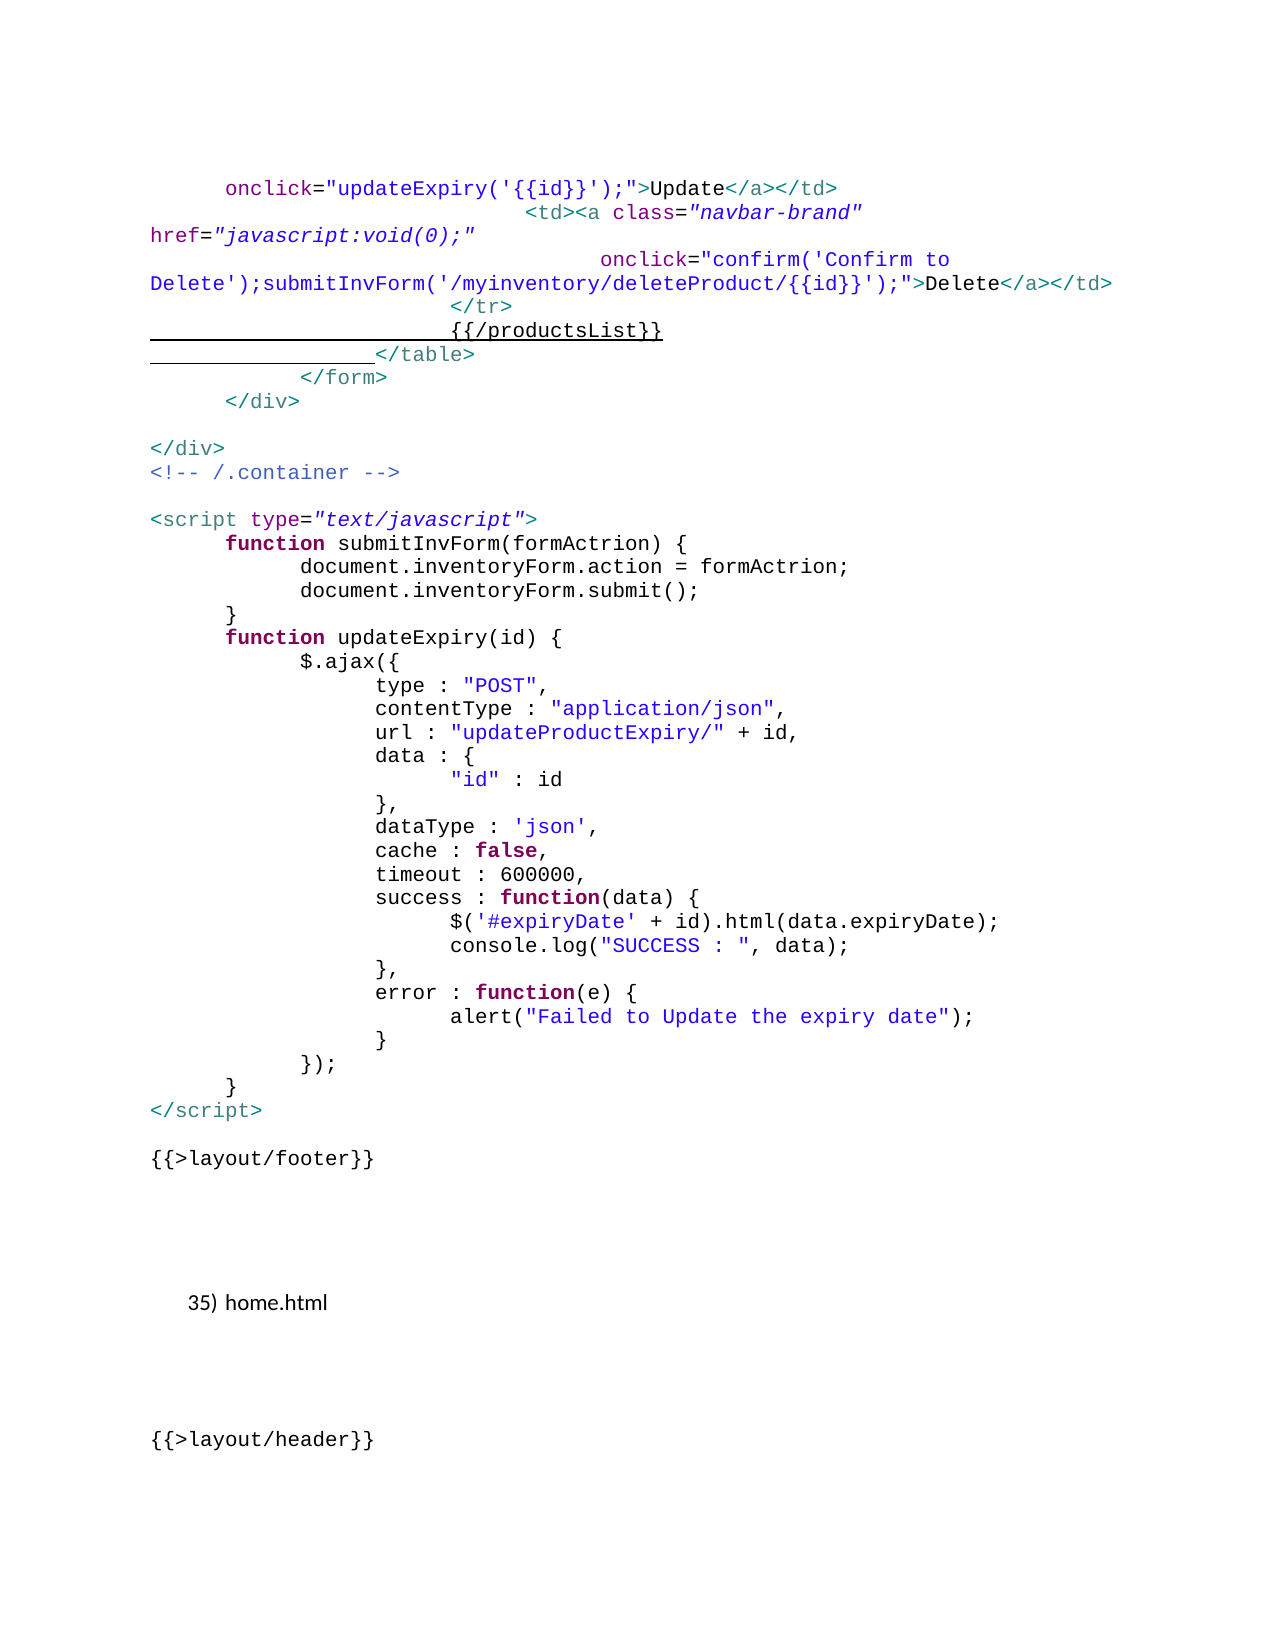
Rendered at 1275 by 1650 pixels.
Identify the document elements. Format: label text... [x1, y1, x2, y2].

text document.inventoryForm.action = formActrion; [150, 556, 1125, 580]
text url : "updateProductExpiry/" + id, [150, 722, 1125, 746]
text </tr> [150, 296, 1125, 320]
text </form> [150, 367, 1125, 391]
text alert("Failed to Update the expiry date"); [150, 1006, 1125, 1029]
text {{>layout/header}} [150, 1429, 1125, 1453]
text onclick="confirm('Confirm to Delete');submitInvForm('/myinventory/deleteProduct/{{id}}');">Delete</a></td> [150, 249, 1125, 296]
text </script> [150, 1100, 1125, 1124]
text } [150, 1077, 1125, 1100]
text contentType : "application/json", [150, 698, 1125, 722]
text </div> [150, 438, 1125, 462]
text <!-- /.container --> [150, 462, 1125, 485]
text onclick="updateExpiry('{{id}}');">Update</a></td> [150, 150, 1125, 202]
text } [150, 604, 1125, 627]
text type : "POST", [150, 674, 1125, 698]
text }, [150, 958, 1125, 982]
text <script type="text/javascript"> [150, 509, 1125, 533]
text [150, 202, 1125, 249]
text $('#expiryDate' + id).html(data.expiryDate); [150, 911, 1125, 935]
text dataType : 'json', [150, 816, 1125, 840]
text } [150, 1029, 1125, 1053]
text console.log("SUCCESS : ", data); [150, 935, 1125, 958]
text </table> [150, 343, 1125, 367]
text }); [150, 1053, 1125, 1077]
text error : function(e) { [150, 982, 1125, 1006]
text function submitInvForm(formActrion) { [150, 533, 1125, 556]
text {{/productsList}} [150, 320, 1125, 343]
list home.html [187, 1288, 1125, 1317]
text }, [150, 793, 1125, 816]
text "id" : id [150, 769, 1125, 793]
text success : function(data) { [150, 887, 1125, 911]
text data : { [150, 746, 1125, 769]
text timeout : 600000, [150, 864, 1125, 887]
text $.ajax({ [150, 651, 1125, 674]
text document.inventoryForm.submit(); [150, 580, 1125, 604]
text function updateExpiry(id) { [150, 627, 1125, 651]
text </div> [150, 391, 1125, 414]
text cache : false, [150, 840, 1125, 864]
text {{>layout/footer}} [150, 1147, 1125, 1171]
